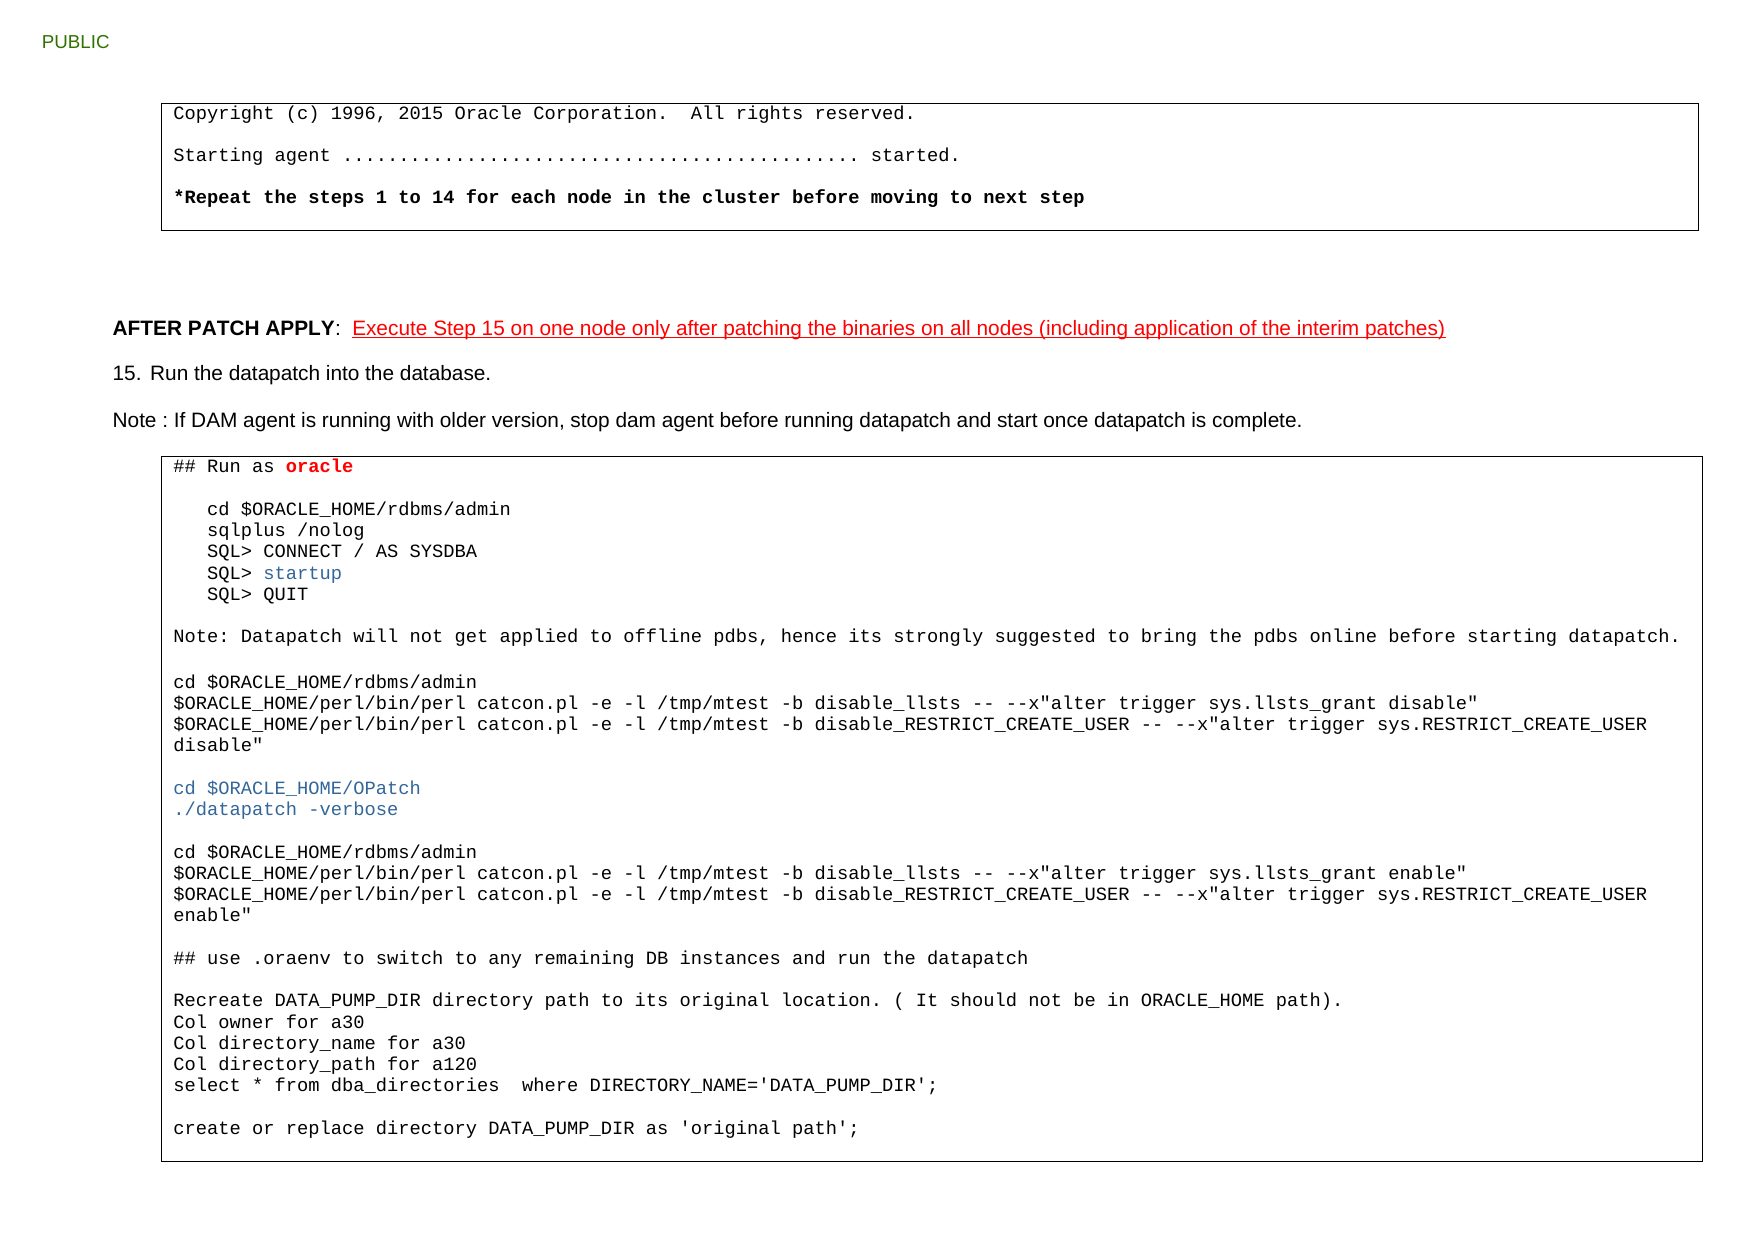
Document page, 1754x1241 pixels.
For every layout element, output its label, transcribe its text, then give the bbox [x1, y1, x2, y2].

text AFTER PATCH APPLY: Execute Step 15 on one node only after patching the binaries on all nodes (including application of the interim patches) [112, 316, 1679, 339]
list Run the datapatch into the database. [112, 360, 1679, 384]
text Note : If DAM agent is running with older version, stop dam agent before running datapatch and start once datapatch is complete. [112, 408, 1679, 432]
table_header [162, 104, 1698, 230]
table_header ## Run as oracle cd $ORACLE_HOME/rdbms/admin sqlplus /nolog SQL> CONNECT / AS SYSDBA SQL> startup SQL> QUIT Note: Datapatch will not get applied to offline pdbs, hence its strongly suggested to bring the pdbs online before starting datapatch. cd $ORACLE_HOME/rdbms/admin $ORACLE_HOME/perl/bin/perl catcon.pl -e -l /tmp/mtest -b disable_llsts -- --x"alter trigger sys.llsts_grant disable" $ORACLE_HOME/perl/bin/perl catcon.pl -e -l /tmp/mtest -b disable_RESTRICT_CREATE_USER -- --x"alter trigger sys.RESTRICT_CREATE_USER disable" cd $ORACLE_HOME/OPatch ./datapatch -verbose cd $ORACLE_HOME/rdbms/admin $ORACLE_HOME/perl/bin/perl catcon.pl -e -l /tmp/mtest -b disable_llsts -- --x"alter trigger sys.llsts_grant enable" $ORACLE_HOME/perl/bin/perl catcon.pl -e -l /tmp/mtest -b disable_RESTRICT_CREATE_USER -- --x"alter trigger sys.RESTRICT_CREATE_USER enable" ## use .oraenv to switch to any remaining DB instances and run the datapatch Recreate DATA_PUMP_DIR directory path to its original location. ( It should not be in ORACLE_HOME path). Col owner for a30 Col directory_name for a30 Col directory_path for a120 select * from dba_directories where DIRECTORY_NAME='DATA_PUMP_DIR'; create or replace directory DATA_PUMP_DIR as 'original path'; [162, 457, 1702, 1161]
